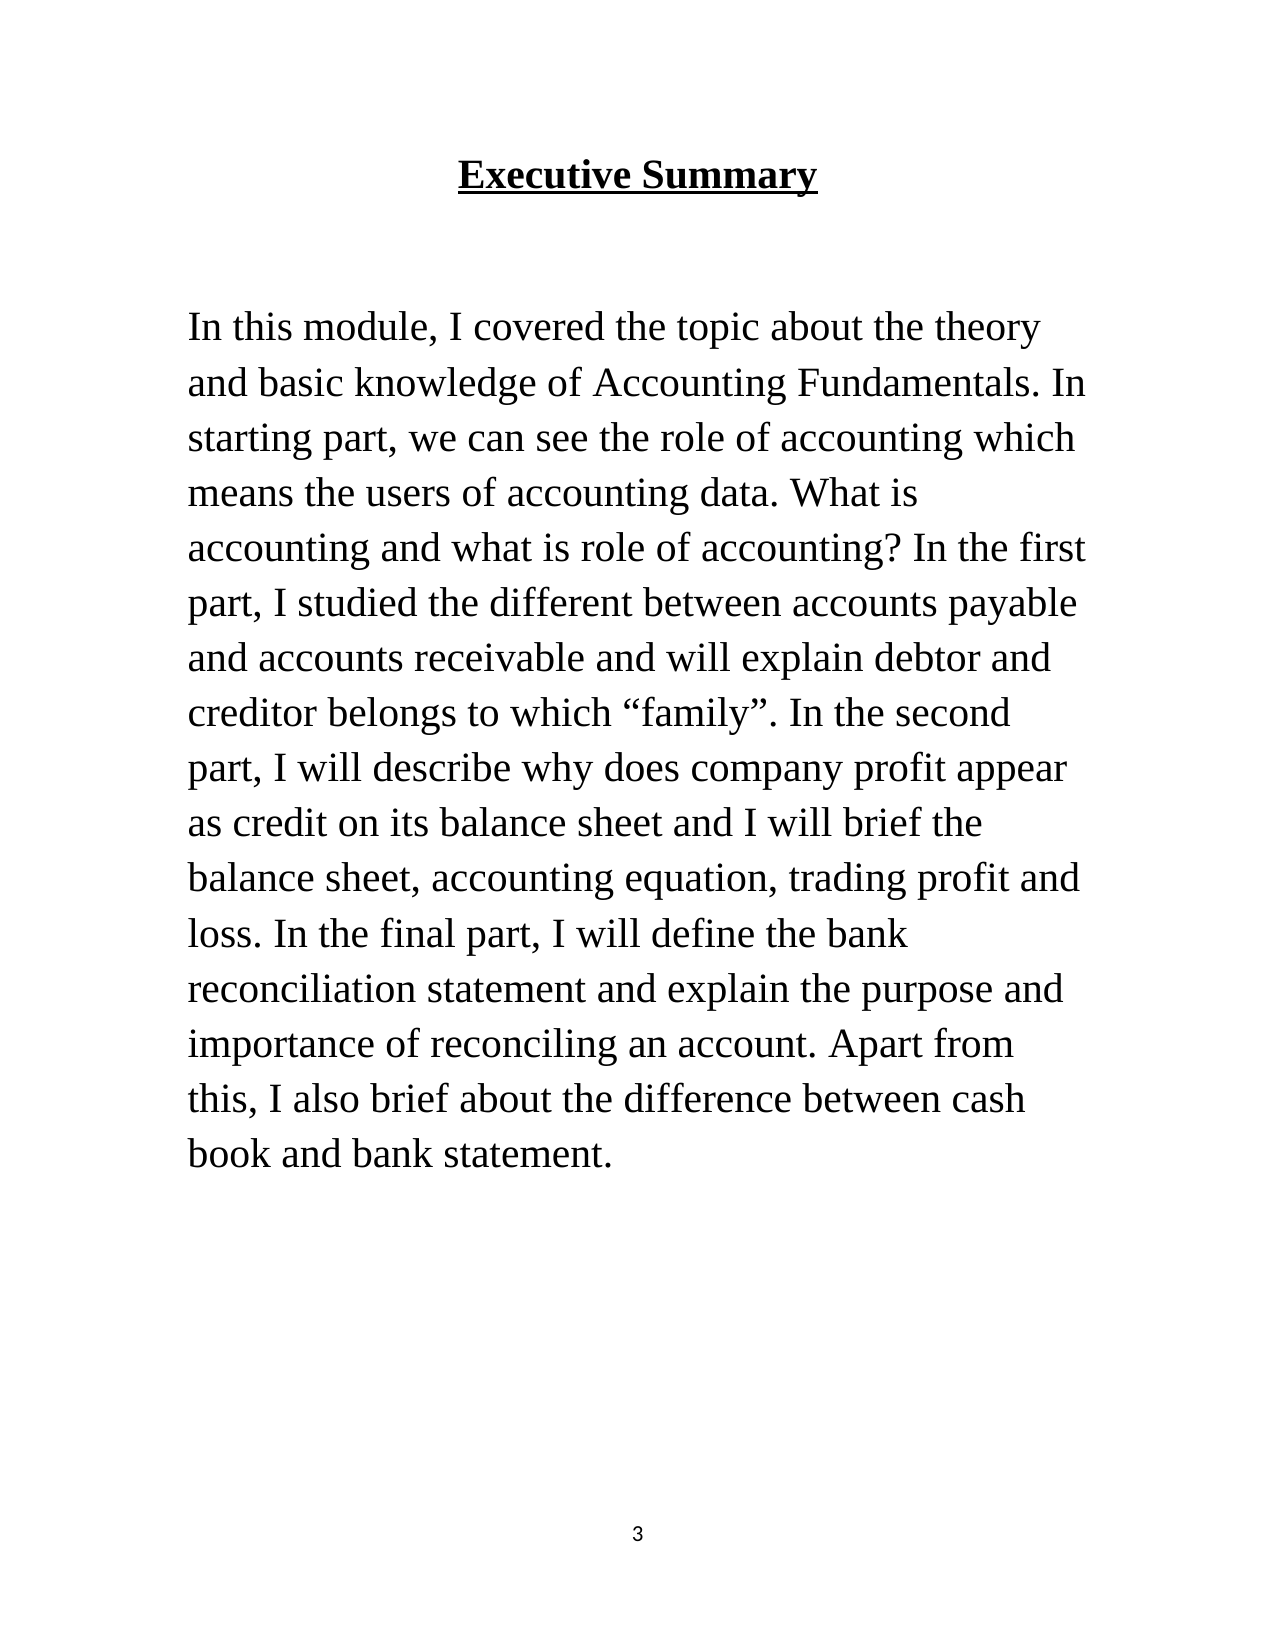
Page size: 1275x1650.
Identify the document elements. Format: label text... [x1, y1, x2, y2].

text In this module, I covered the topic about the theory and basic knowledge of Accounting Fundamentals. In starting part, we can see the role of accounting which means the users of accounting data. What is accounting and what is role of accounting? In the first part, I studied the different between accounts payable and accounts receivable and will explain debtor and creditor belongs to which “family”. In the second part, I will describe why does company profit appear as credit on its balance sheet and I will brief the balance sheet, accounting equation, trading profit and loss. In the final part, I will define the bank reconciliation statement and explain the purpose and importance of reconciling an account. Apart from this, I also brief about the difference between cash book and bank statement. [187, 302, 1087, 1176]
text Executive Summary [187, 150, 1087, 198]
